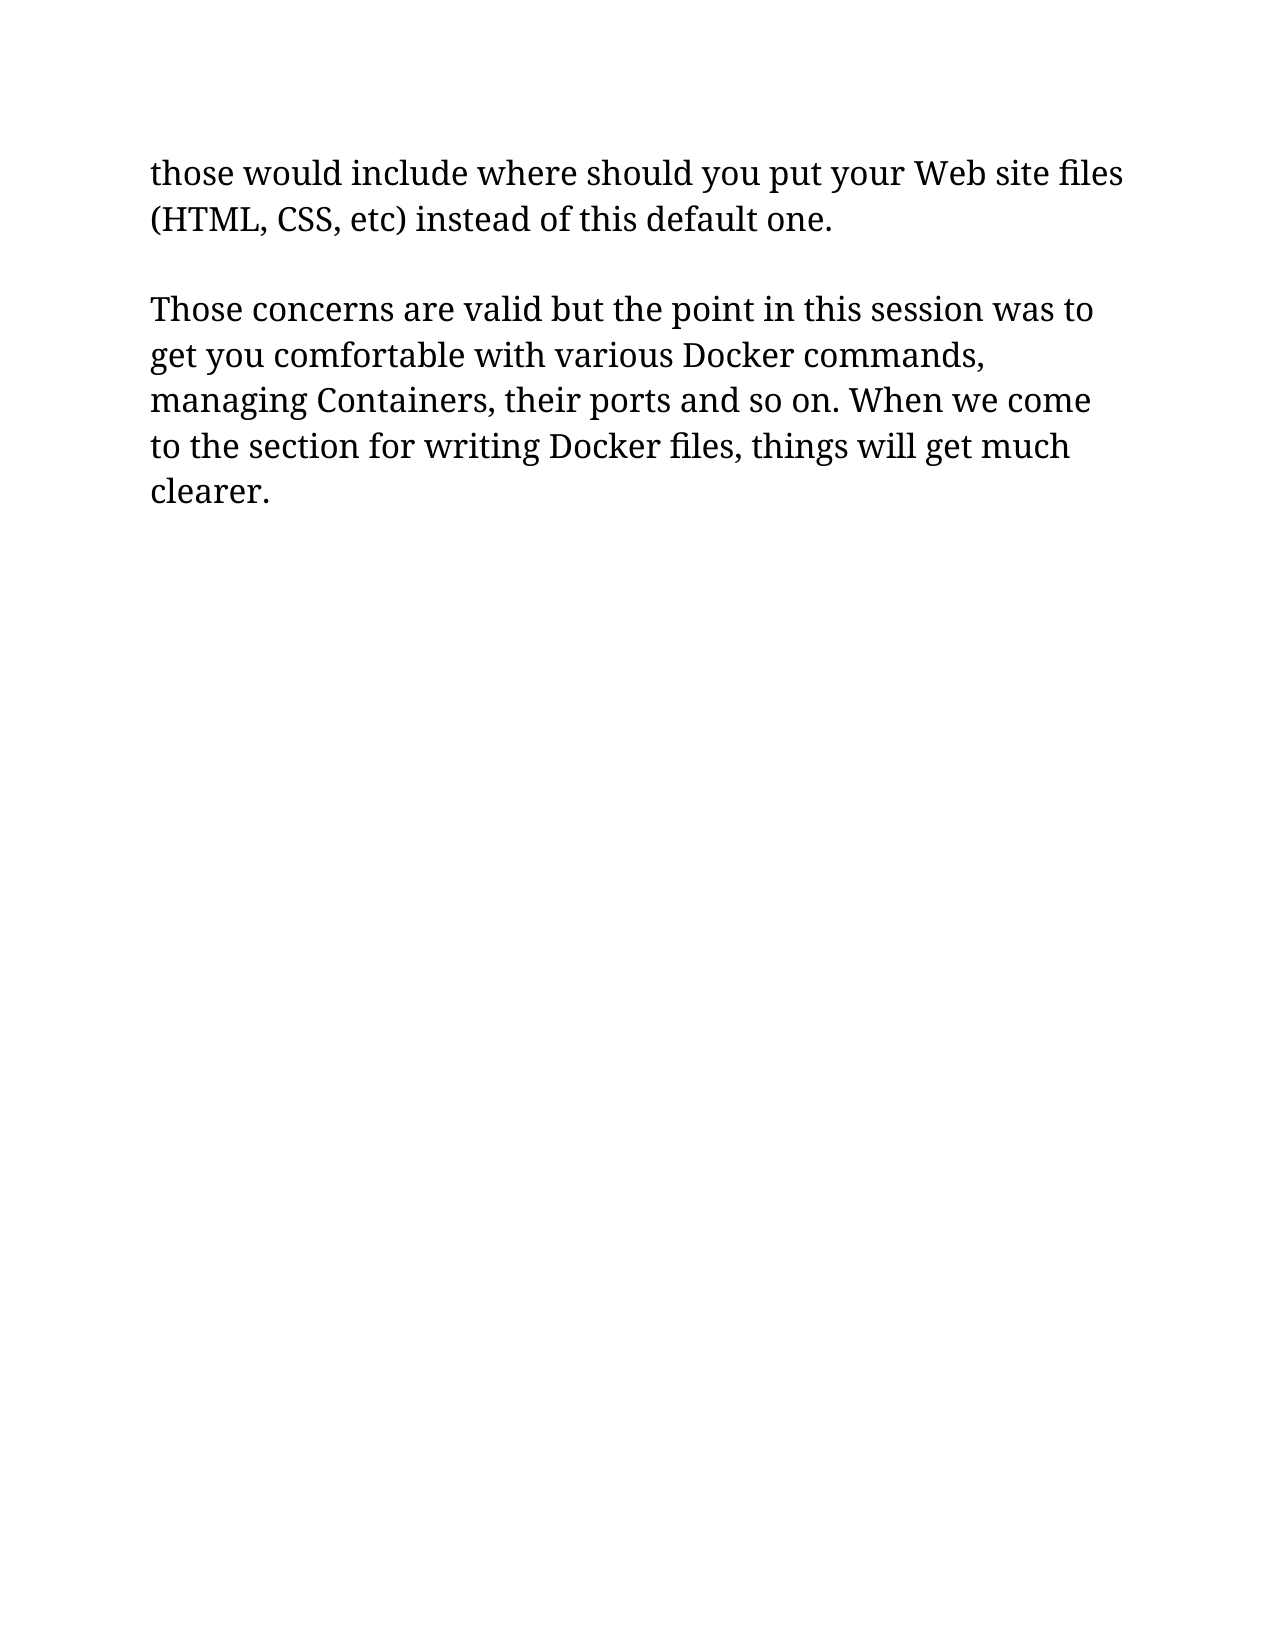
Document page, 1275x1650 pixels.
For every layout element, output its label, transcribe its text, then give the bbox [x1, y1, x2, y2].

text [150, 150, 1125, 241]
text Those concerns are valid but the point in this session was to get you comfortable with various Docker commands, managing Containers, their ports and so on. When we come to the section for writing Docker files, things will get much clearer. [150, 286, 1125, 513]
